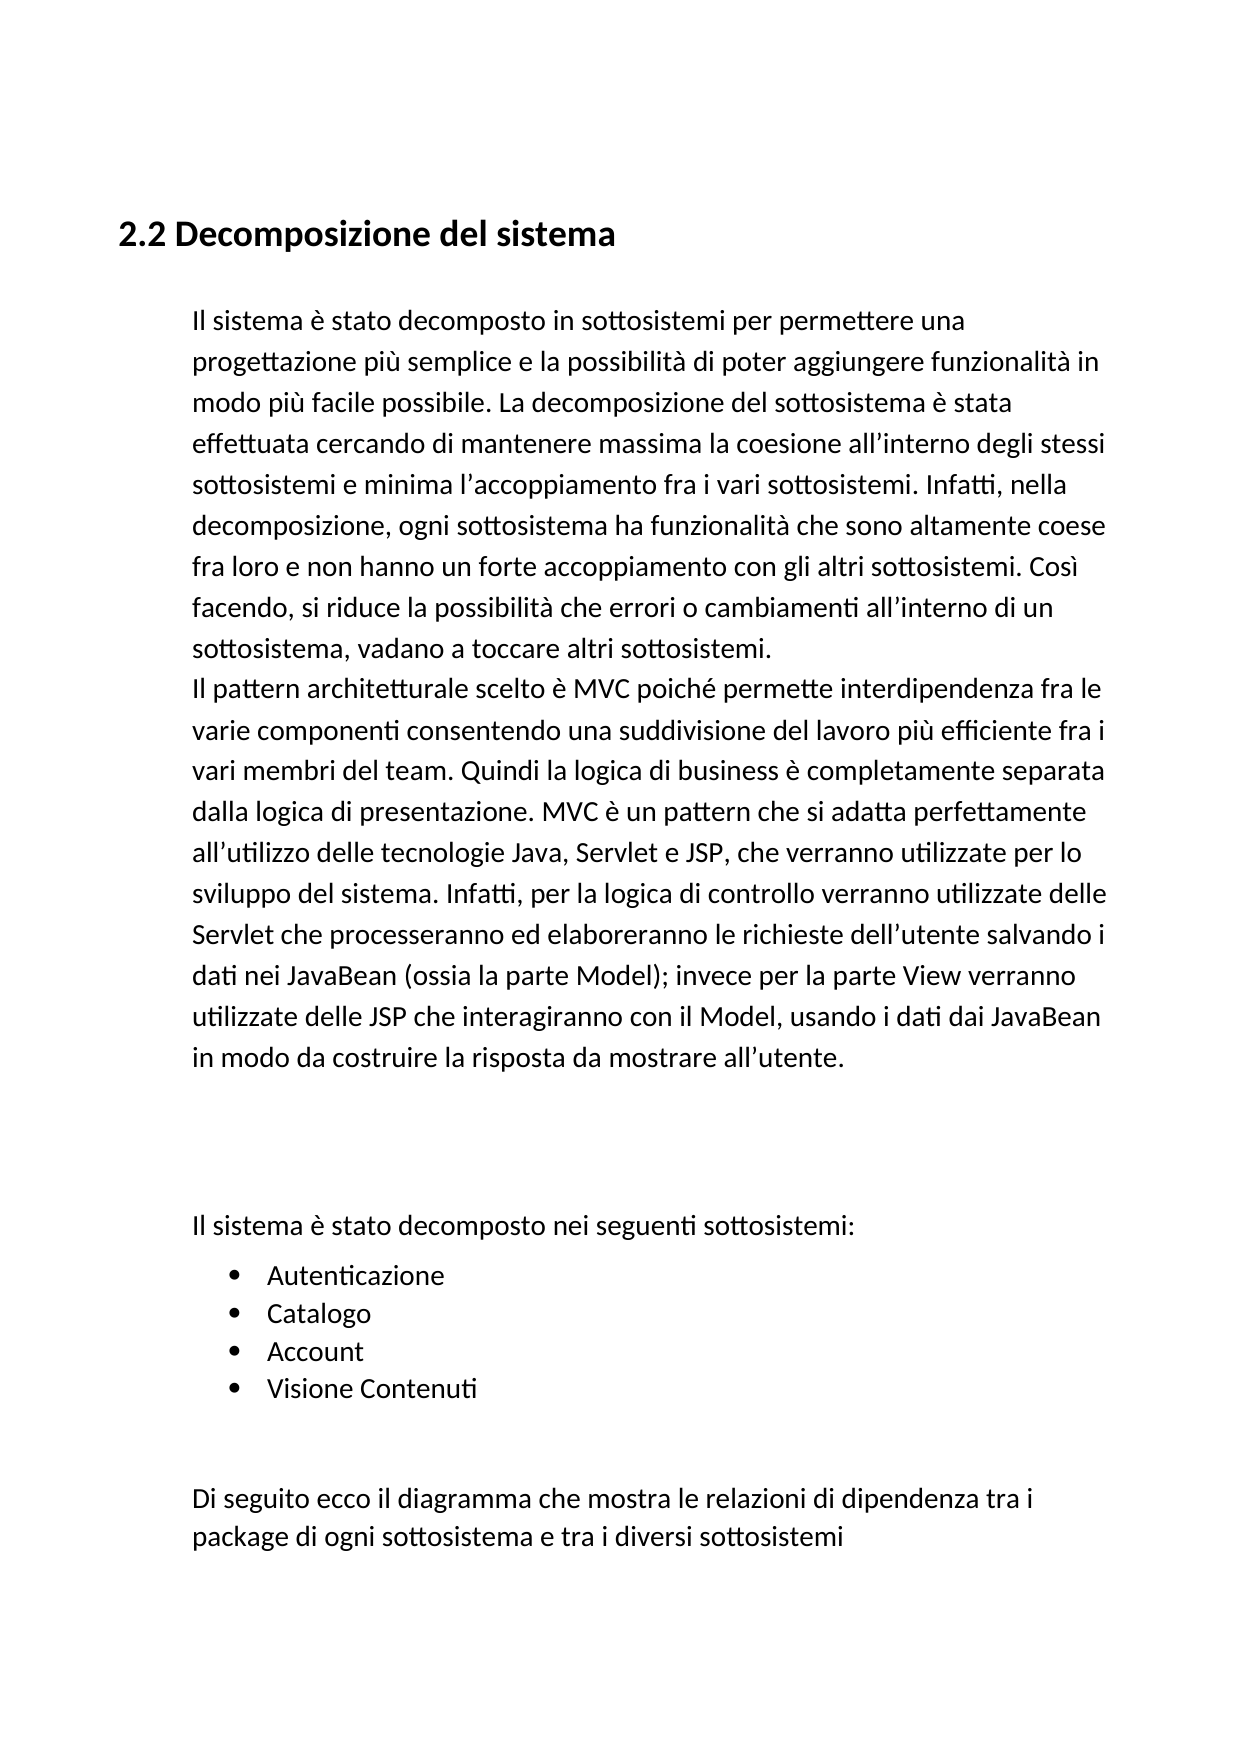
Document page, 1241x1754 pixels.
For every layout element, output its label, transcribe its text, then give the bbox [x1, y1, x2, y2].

list Visione Contenuti [229, 1371, 1122, 1406]
list Il pattern architetturale scelto è MVC poiché permette interdipendenza fra le varie componenti consentendo una suddivisione del lavoro più efficiente fra i vari membri del team. Quindi la logica di business è completamente separata dalla logica di presentazione. MVC è un pattern che si adatta perfettamente all’utilizzo delle tecnologie Java, Servlet e JSP, che verranno utilizzate per lo sviluppo del sistema. Infatti, per la logica di controllo verranno utilizzate delle Servlet che processeranno ed elaboreranno le richieste dell’utente salvando i dati nei JavaBean (ossia la parte Model); invece per la parte View verranno utilizzate delle JSP che interagiranno con il Model, usando i dati dai JavaBean in modo da costruire la risposta da mostrare all’utente. [192, 671, 1122, 1075]
list Il sistema è stato decomposto in sottosistemi per permettere una progettazione più semplice e la possibilità di poter aggiungere funzionalità in modo più facile possibile. La decomposizione del sottosistema è stata effettuata cercando di mantenere massima la coesione all’interno degli stessi sottosistemi e minima l’accoppiamento fra i vari sottosistemi. Infatti, nella decomposizione, ogni sottosistema ha funzionalità che sono altamente coese fra loro e non hanno un forte accoppiamento con gli altri sottosistemi. Così facendo, si riduce la possibilità che errori o cambiamenti all’interno di un sottosistema, vadano a toccare altri sottosistemi. [192, 302, 1122, 665]
text Il sistema è stato decomposto nei seguenti sottosistemi: [118, 1215, 1122, 1241]
list Autenticazione [229, 1257, 1122, 1293]
list Account [229, 1333, 1122, 1368]
subtitle 2.2 Decomposizione del sistema [118, 210, 1122, 256]
list Catalogo [229, 1295, 1122, 1331]
text Di seguito ecco il diagramma che mostra le relazioni di dipendenza tra i package di ogni sottosistema e tra i diversi sottosistemi [192, 1480, 1122, 1554]
